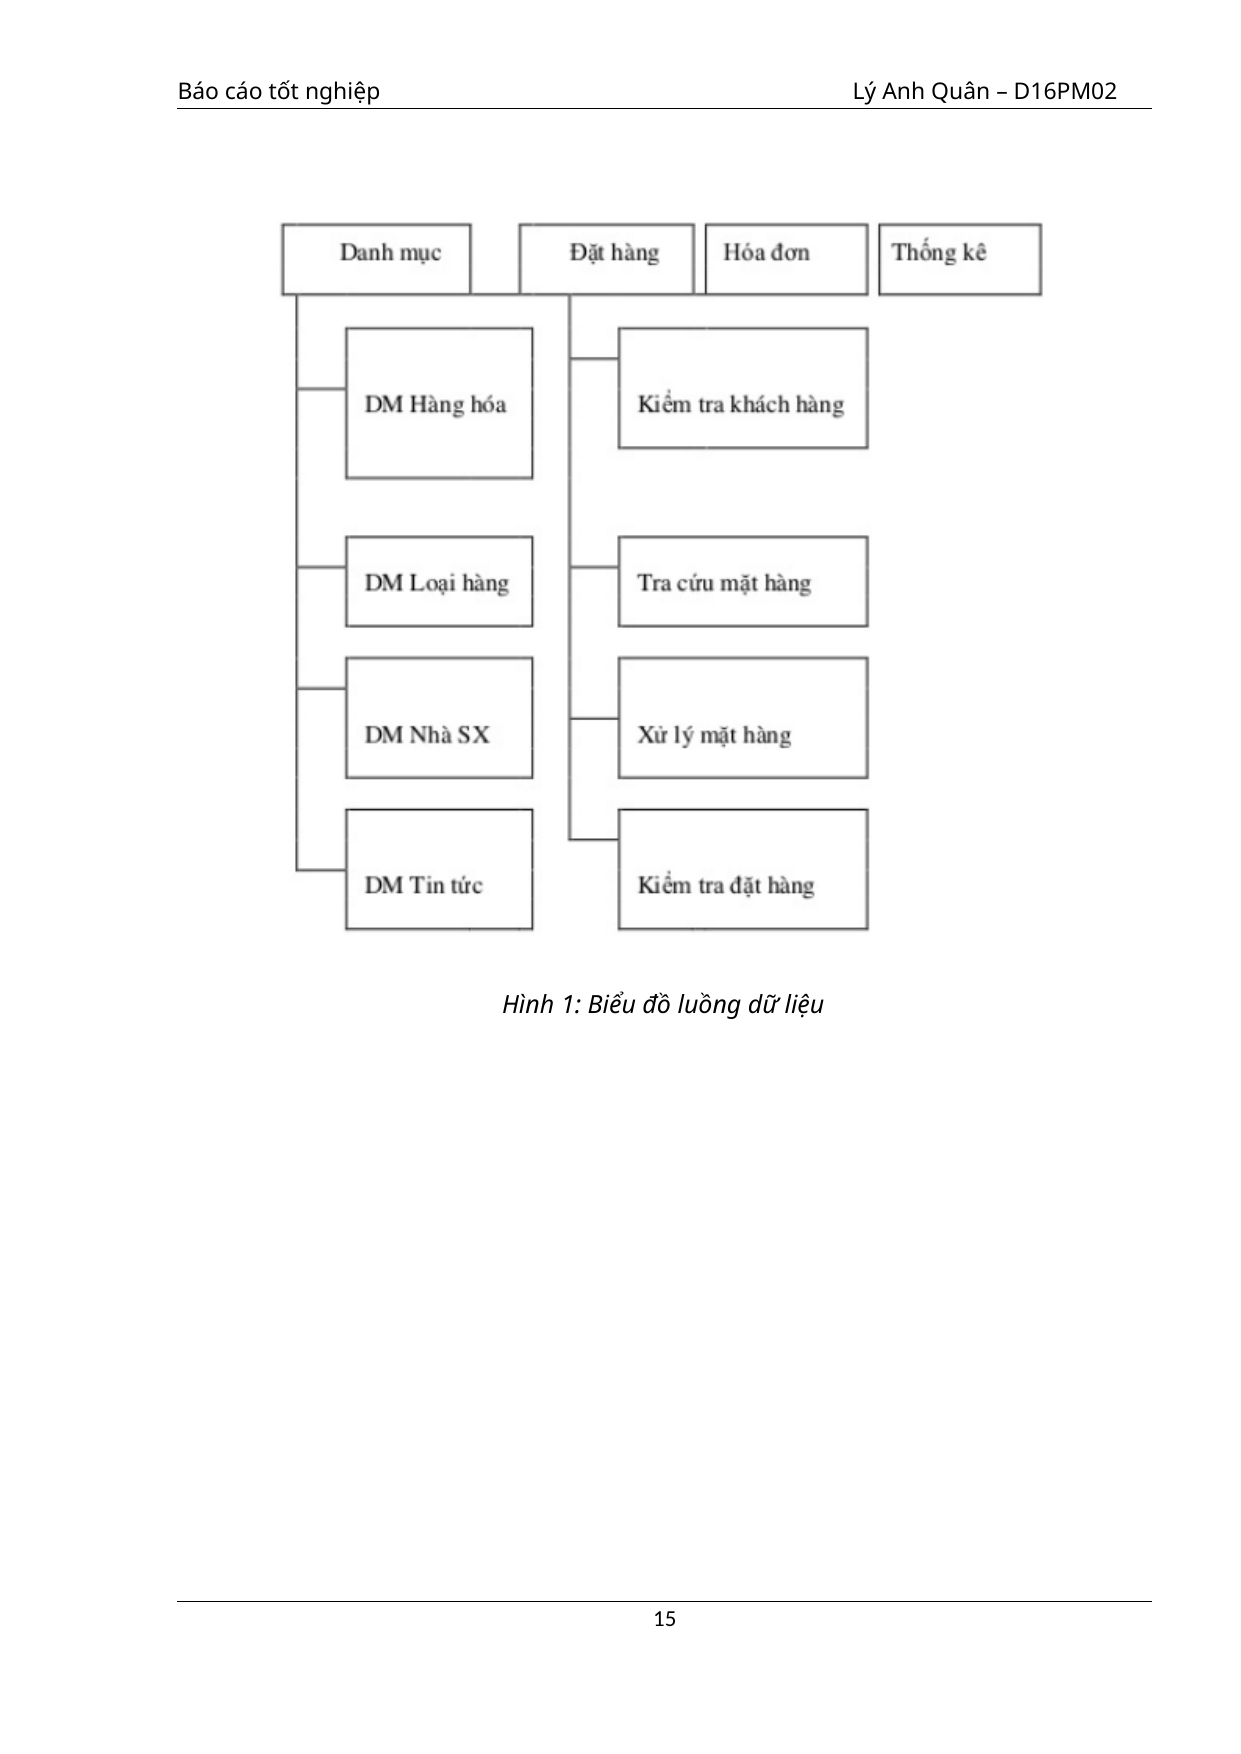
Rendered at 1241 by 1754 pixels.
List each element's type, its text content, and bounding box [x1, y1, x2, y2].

picture [252, 184, 1071, 967]
text Hình 1: Biểu đồ luồng dữ liệu [177, 987, 1152, 1021]
